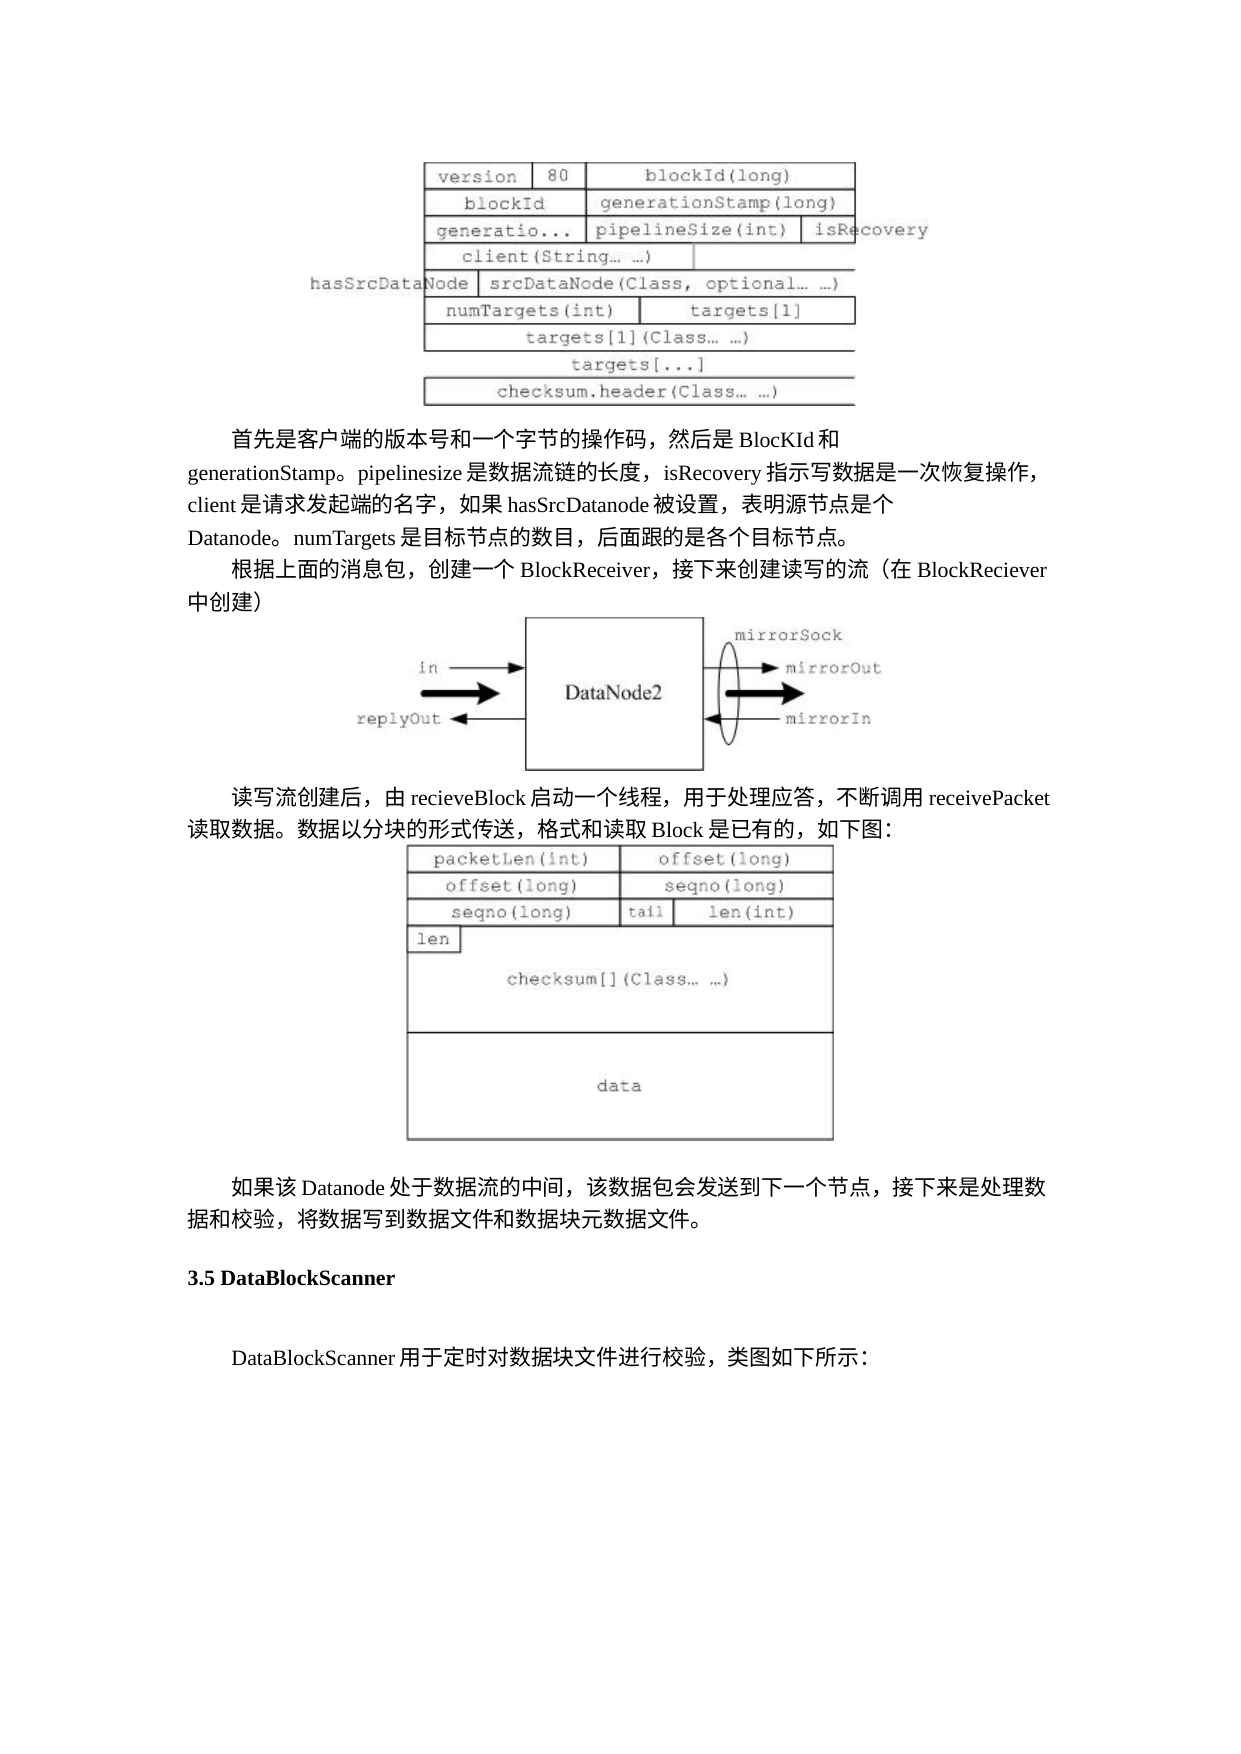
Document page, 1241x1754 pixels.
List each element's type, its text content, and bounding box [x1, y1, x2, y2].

text DataBlockScanner用于定时对数据块文件进行校验，类图如下所示： [187, 1339, 1053, 1372]
subtitle 3.5 DataBlockScanner [187, 1262, 1053, 1294]
text 读写流创建后，由recieveBlock启动一个线程，用于处理应答，不断调用receivePacket读取数据。数据以分块的形式传送，格式和读取Block是已有的，如下图： [187, 779, 1053, 844]
text 首先是客户端的版本号和一个字节的操作码，然后是BlocKId和generationStamp。pipelinesize是数据流链的长度，isRecovery指示写数据是一次恢复操作，client是请求发起端的名字，如果hasSrcDatanode被设置，表明源节点是个Datanode。numTargets是目标节点的数目，后面跟的是各个目标节点。 [187, 422, 1053, 552]
text 根据上面的消息包，创建一个BlockReceiver，接下来创建读写的流（在BlockReciever中创建） [187, 552, 1053, 617]
picture [356, 617, 884, 771]
picture [310, 162, 930, 406]
text 如果该Datanode处于数据流的中间，该数据包会发送到下一个节点，接下来是处理数据和校验，将数据写到数据文件和数据块元数据文件。 [187, 1169, 1053, 1234]
picture [406, 844, 834, 1141]
